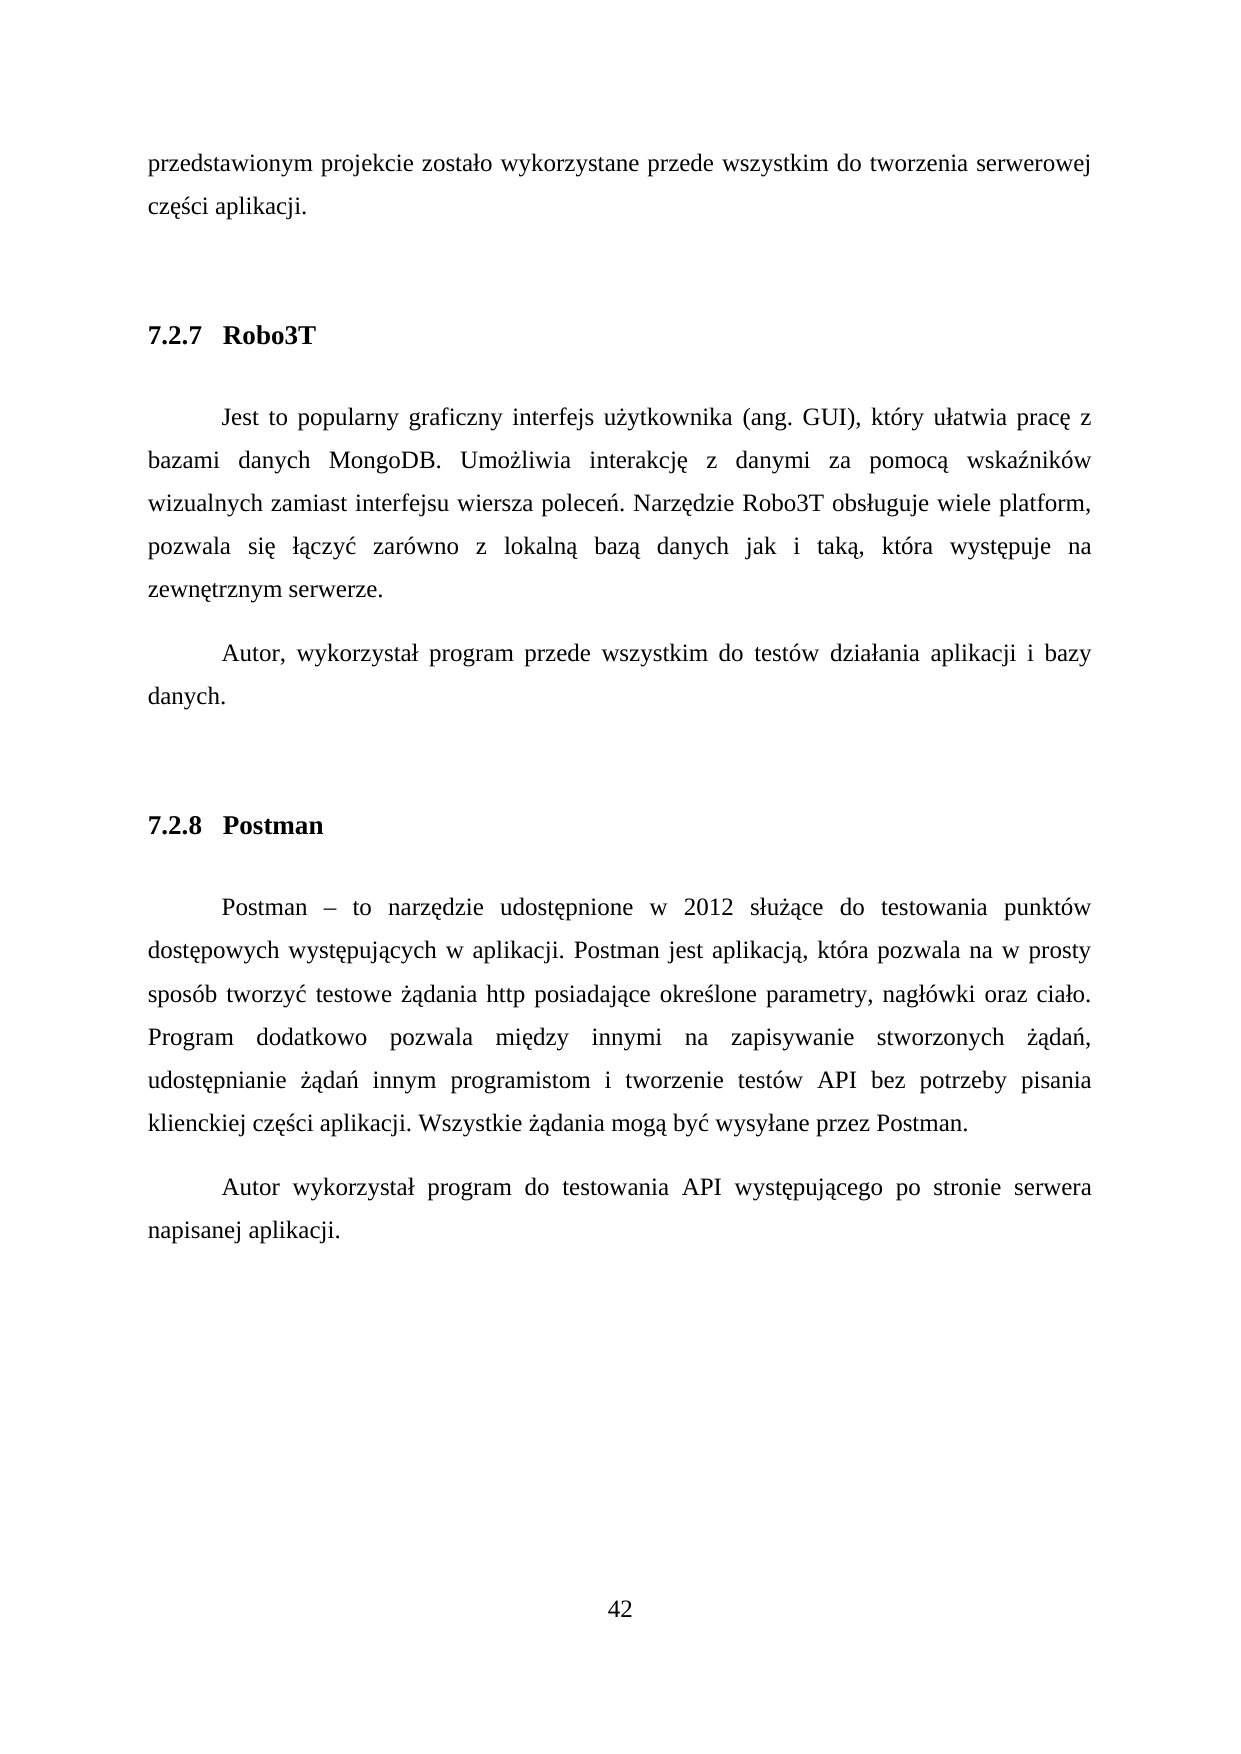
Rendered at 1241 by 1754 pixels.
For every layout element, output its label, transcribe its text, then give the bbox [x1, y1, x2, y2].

text Jest to popularny graficzny interfejs użytkownika (ang. GUI), który ułatwia pracę z bazami danych MongoDB. Umożliwia interakcję z danymi za pomocą wskaźników wizualnych zamiast interfejsu wiersza poleceń. Narzędzie Robo3T obsługuje wiele platform, pozwala się łączyć zarówno z lokalną bazą danych jak i taką, która występuje na zewnętrznym serwerze. [148, 402, 1092, 603]
text Autor, wykorzystał program przede wszystkim do testów działania aplikacji i bazy danych. [148, 638, 1092, 710]
subtitle Robo3T [148, 319, 1092, 350]
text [148, 148, 1092, 219]
text Postman – to narzędzie udostępnione w 2012 służące do testowania punktów dostępowych występujących w aplikacji. Postman jest aplikacją, która pozwala na w prosty sposób tworzyć testowe żądania http posiadające określone parametry, nagłówki oraz ciało. Program dodatkowo pozwala między innymi na zapisywanie stworzonych żądań, udostępnianie żądań innym programistom i tworzenie testów API bez potrzeby pisania klienckiej części aplikacji. Wszystkie żądania mogą być wysyłane przez Postman. [148, 892, 1092, 1137]
subtitle Postman [148, 809, 1092, 841]
text Autor wykorzystał program do testowania API występującego po stronie serwera napisanej aplikacji. [148, 1172, 1092, 1244]
